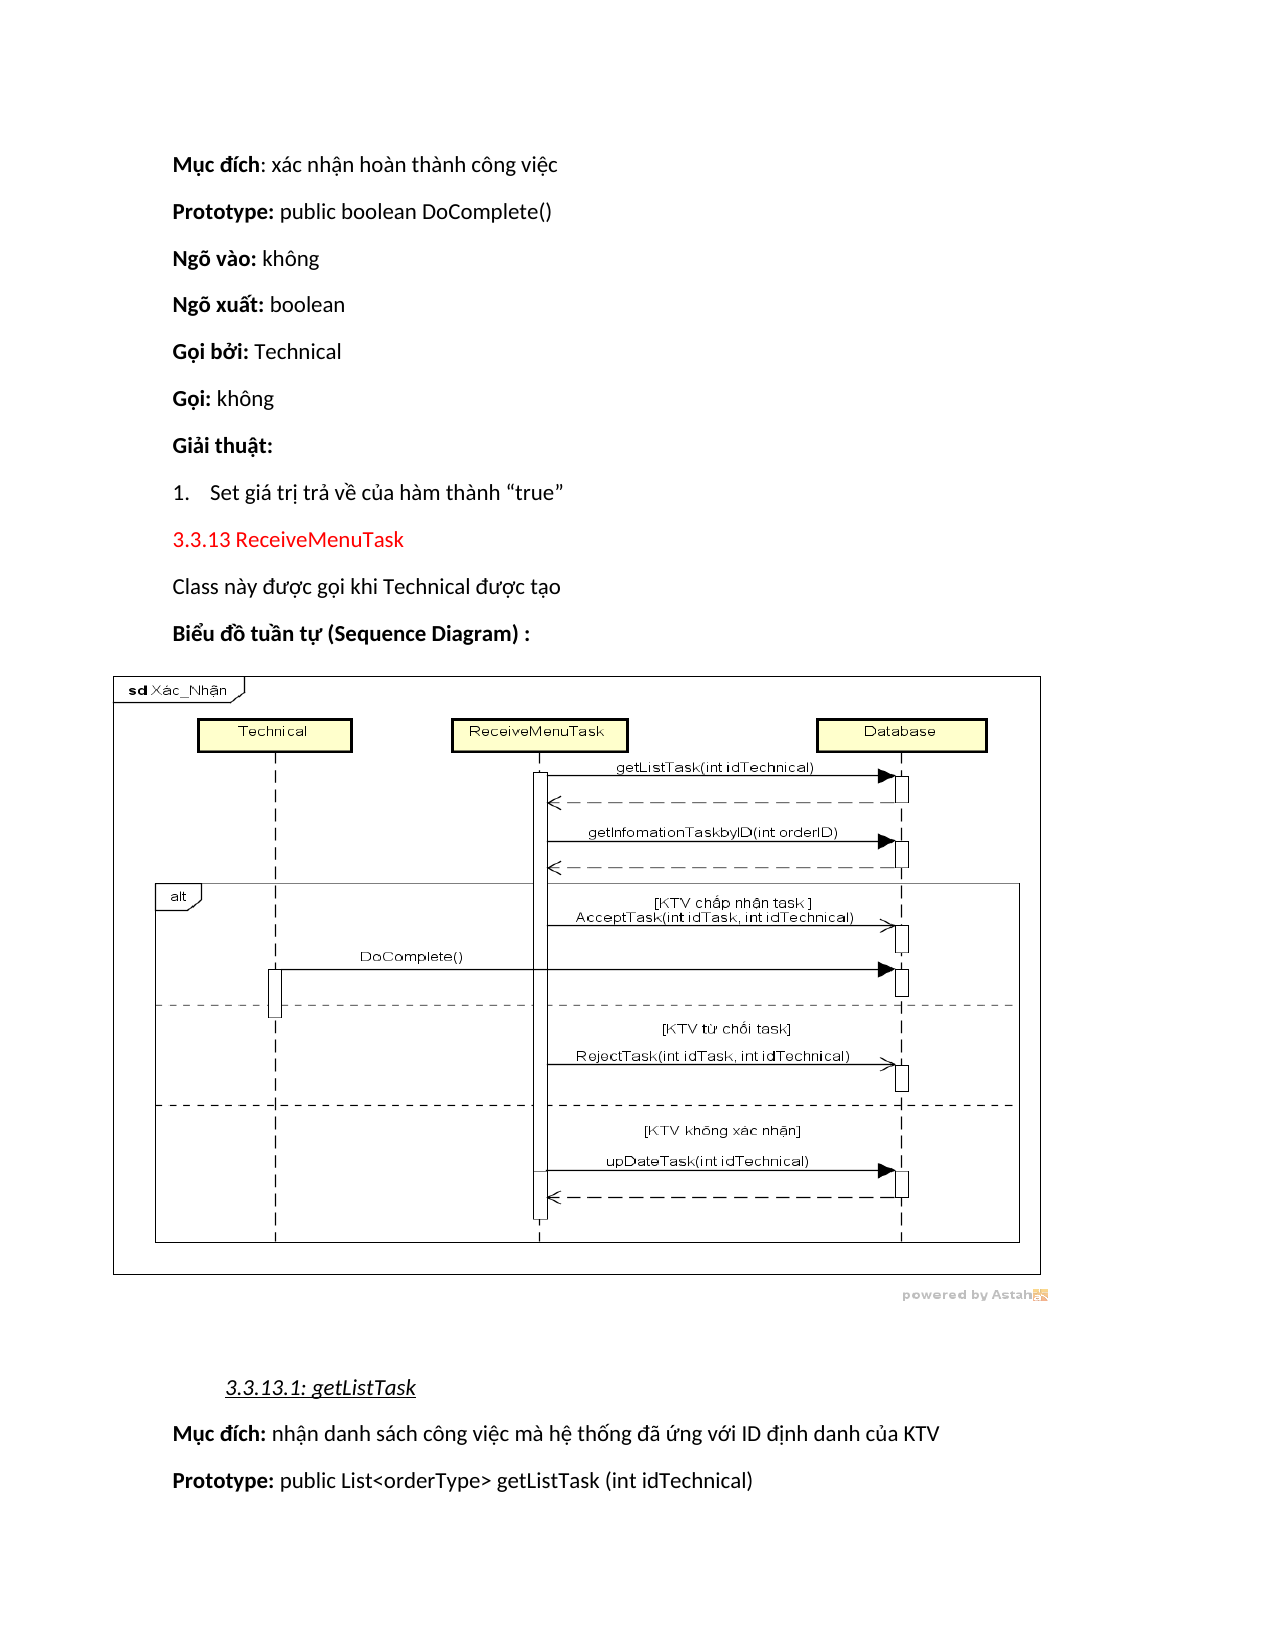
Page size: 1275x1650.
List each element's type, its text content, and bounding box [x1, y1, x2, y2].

text Class này được gọi khi Technical được tạo [150, 572, 1125, 600]
text Ngõ xuất: boolean [150, 291, 1125, 319]
text 3.3.13 ReceiveMenuTask [150, 525, 1125, 553]
text Ngõ vào: không [150, 244, 1125, 272]
text Gọi bởi: Technical [150, 337, 1125, 366]
text Prototype: public List<orderType> getListTask (int idTechnical) [150, 1466, 1125, 1494]
text Mục đích: xác nhận hoàn thành công việc [150, 150, 1125, 178]
list Set giá trị trả về của hàm thành “true” [172, 478, 1125, 506]
text Mục đích: nhận danh sách công việc mà hệ thống đã ứng với ID định danh của KTV [150, 1419, 1125, 1447]
text Gọi: không [150, 384, 1125, 412]
text Prototype: public boolean DoComplete() [150, 197, 1125, 225]
picture [100, 665, 1054, 1305]
text 3.3.13.1: getListTask [172, 1373, 1125, 1401]
text Biểu đồ tuần tự (Sequence Diagram) : [150, 619, 1125, 647]
text Giải thuật: [150, 431, 1125, 459]
